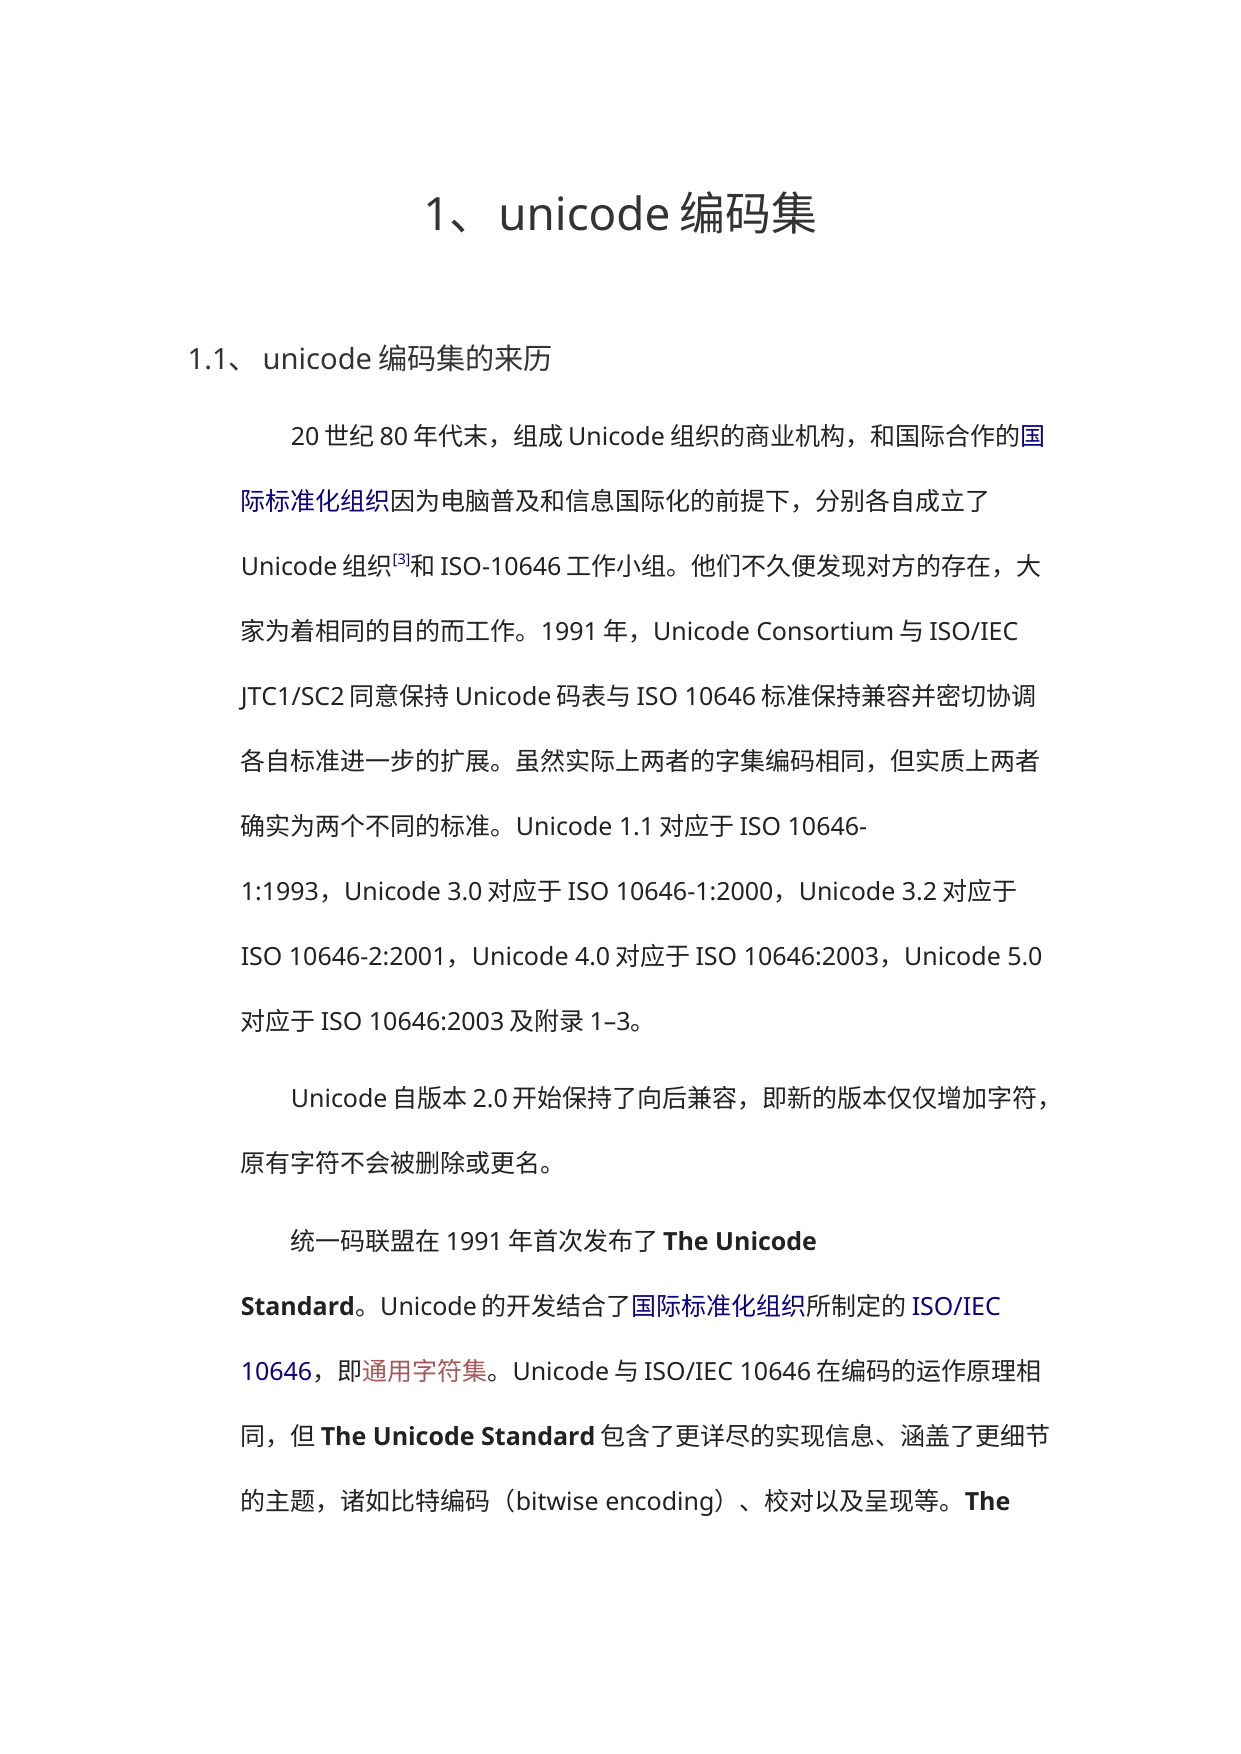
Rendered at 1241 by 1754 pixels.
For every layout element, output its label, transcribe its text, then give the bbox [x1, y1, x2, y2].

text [241, 1207, 1053, 1532]
list unicode编码集的来历 [187, 324, 1053, 389]
list unicode编码集 [187, 162, 1053, 259]
text 20世纪80年代末，组成Unicode组织的商业机构，和国际合作的国际标准化组织因为电脑普及和信息国际化的前提下，分别各自成立了Unicode组织[3]和ISO-10646工作小组。他们不久便发现对方的存在，大家为着相同的目的而工作。1991年，Unicode Consortium与ISO/IEC JTC1/SC2同意保持Unicode码表与ISO 10646标准保持兼容并密切协调各自标准进一步的扩展。虽然实际上两者的字集编码相同，但实质上两者确实为两个不同的标准。Unicode 1.1对应于ISO 10646-1:1993，Unicode 3.0对应于ISO 10646-1:2000，Unicode 3.2对应于ISO 10646-2:2001，Unicode 4.0对应于ISO 10646:2003，Unicode 5.0对应于ISO 10646:2003及附录1–3。 [241, 402, 1053, 1052]
text Unicode自版本2.0开始保持了向后兼容，即新的版本仅仅增加字符，原有字符不会被删除或更名。 [241, 1064, 1053, 1194]
